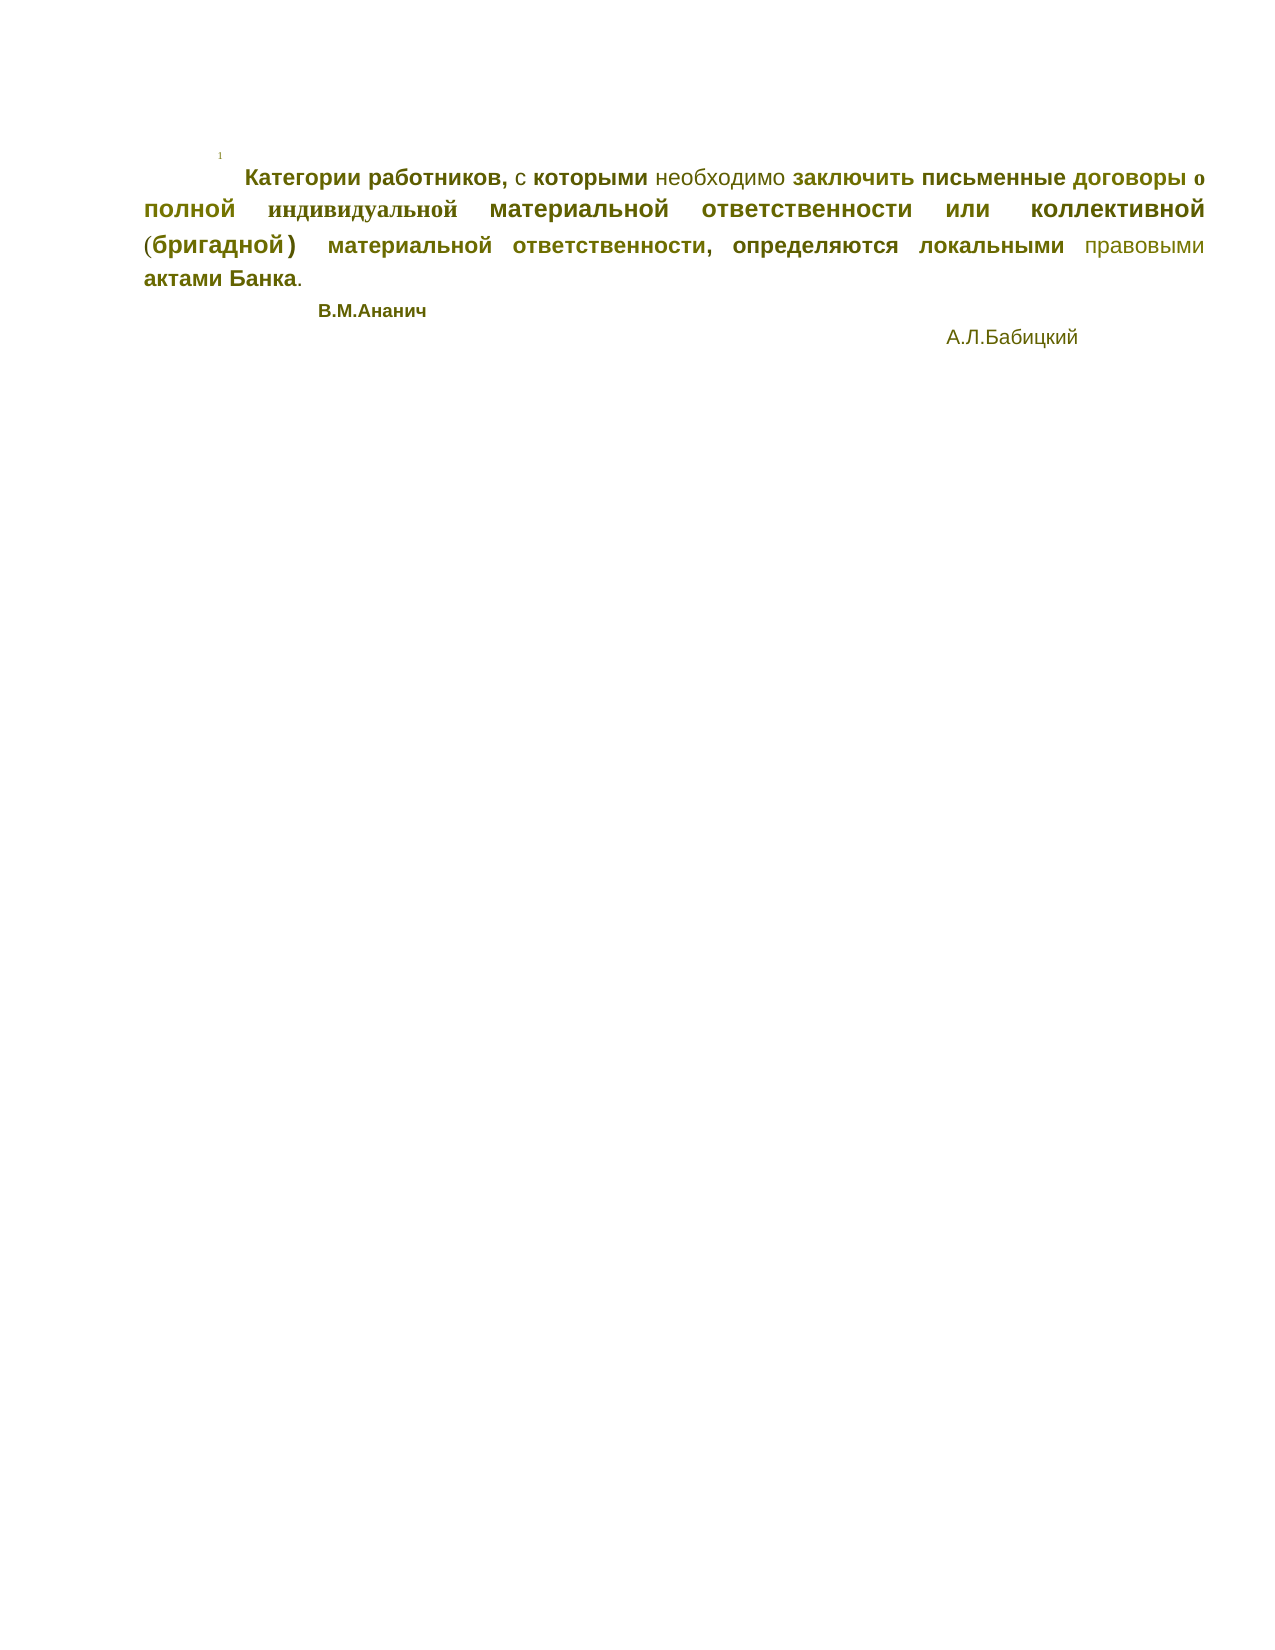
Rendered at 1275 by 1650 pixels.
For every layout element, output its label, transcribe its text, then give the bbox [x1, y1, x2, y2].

text А.Л.Бабицкий [946, 324, 1132, 348]
text В.М.Ананич [318, 300, 485, 321]
text Категории работников, с которыми необходимо заключить письменные договоры о полной индивидуальной материальной ответственности или коллективной (бригадной) материальной ответственности, определяются локальными правовыми актами Банка. [143, 164, 1205, 291]
